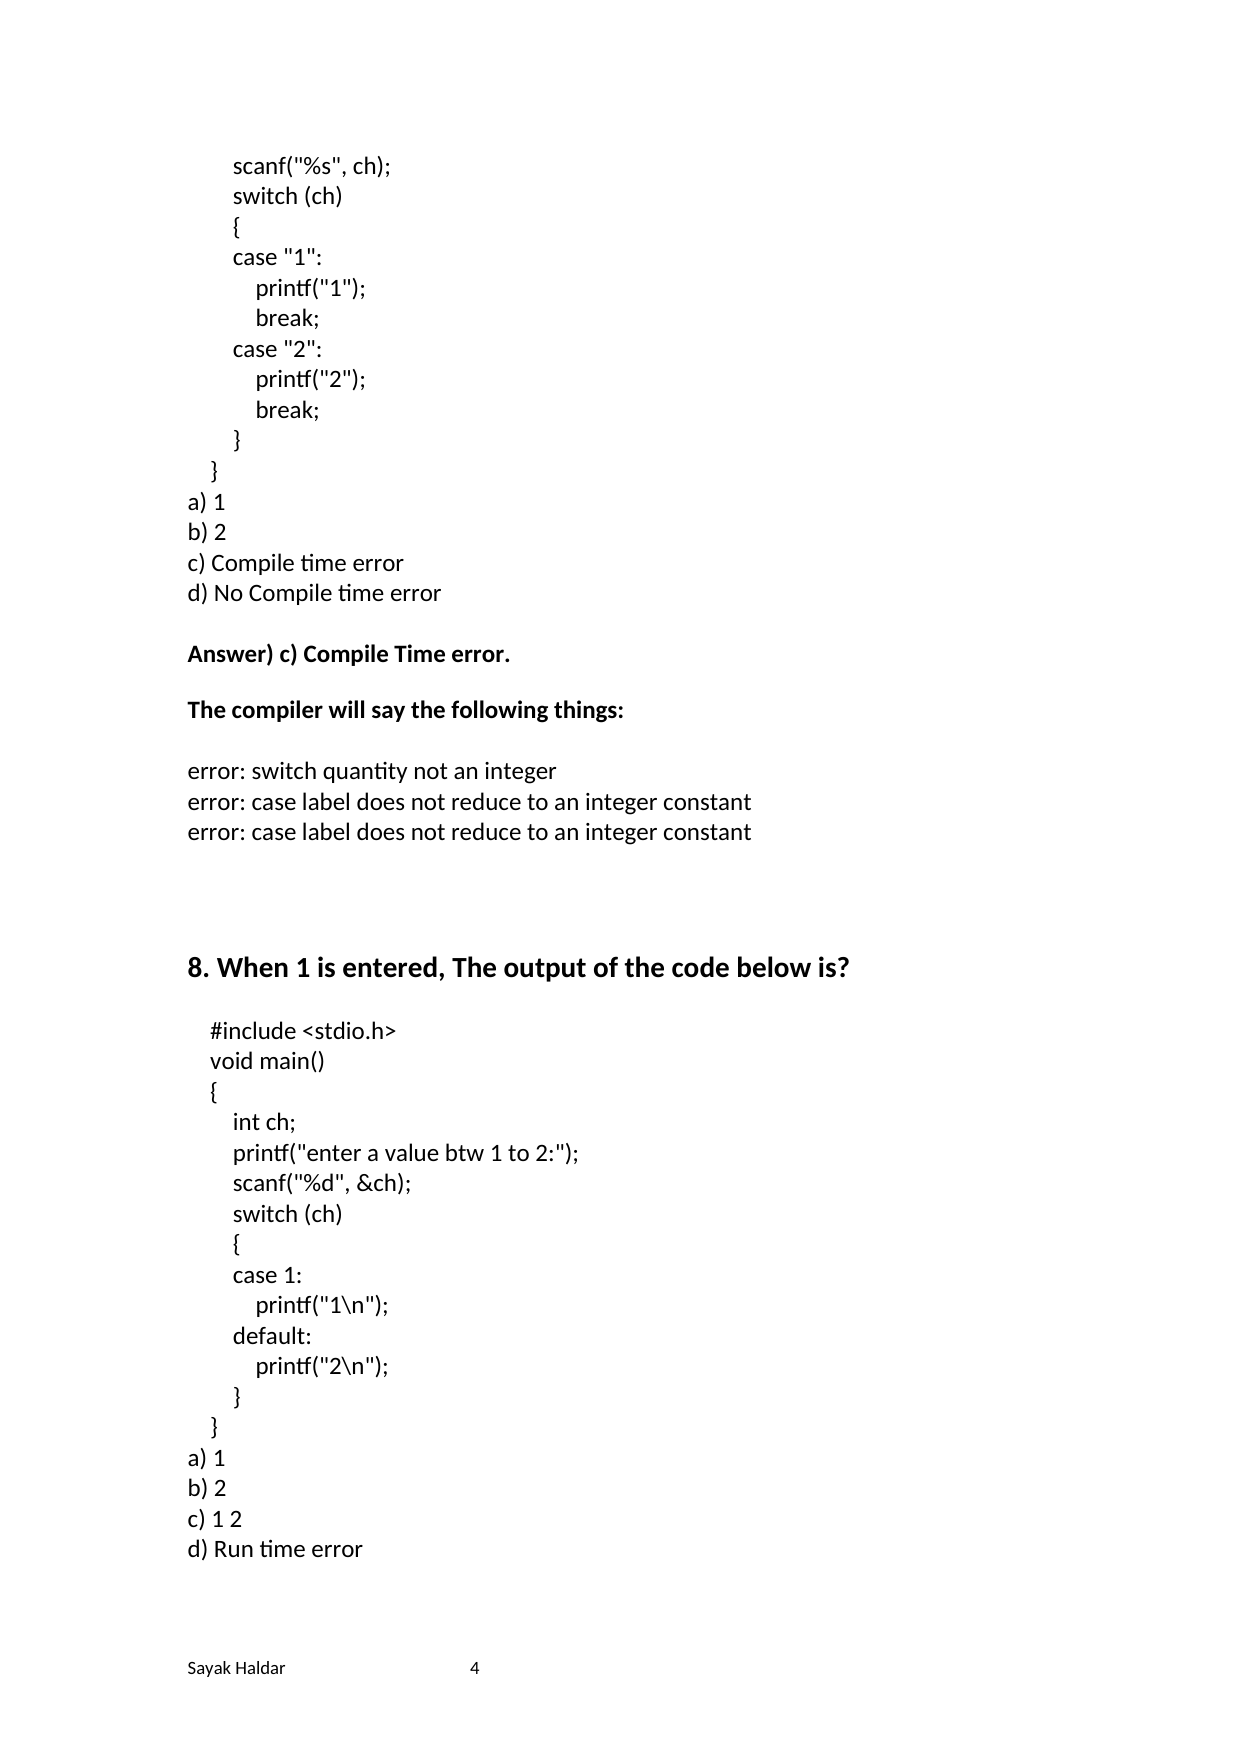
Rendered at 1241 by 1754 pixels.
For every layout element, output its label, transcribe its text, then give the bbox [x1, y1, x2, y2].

text 8. When 1 is entered, The output of the code below is? [187, 949, 1053, 984]
text b) 2 [187, 516, 1053, 547]
text error: case label does not reduce to an integer constant [187, 786, 1053, 816]
text case "2": [187, 333, 1053, 364]
text scanf("%s", ch); [187, 150, 1053, 181]
text break; [187, 303, 1053, 333]
text void main() [187, 1045, 1053, 1076]
text b) 2 [187, 1473, 1053, 1503]
text } [187, 455, 1053, 486]
text } [187, 1412, 1053, 1442]
text a) 1 [187, 486, 1053, 516]
text int ch; [187, 1106, 1053, 1137]
text a) 1 [187, 1442, 1053, 1473]
text error: case label does not reduce to an integer constant [187, 816, 1053, 847]
text The compiler will say the following things: [187, 694, 1053, 725]
text { [187, 211, 1053, 242]
text c) 1 2 [187, 1503, 1053, 1534]
text scanf("%d", &ch); [187, 1167, 1053, 1198]
text case "1": [187, 242, 1053, 272]
text switch (ch) [187, 181, 1053, 211]
text printf("1"); [187, 272, 1053, 303]
text printf("2"); [187, 364, 1053, 394]
text break; [187, 394, 1053, 425]
text printf("2\n"); [187, 1351, 1053, 1381]
text printf("1\n"); [187, 1289, 1053, 1320]
text case 1: [187, 1259, 1053, 1289]
text c) Compile time error [187, 547, 1053, 577]
text default: [187, 1320, 1053, 1351]
text switch (ch) [187, 1198, 1053, 1228]
text } [187, 1381, 1053, 1412]
text { [187, 1076, 1053, 1106]
text #include <stdio.h> [187, 1015, 1053, 1045]
text d) No Compile time error Answer) c) Compile Time error. [187, 577, 1053, 694]
text printf("enter a value btw 1 to 2:"); [187, 1137, 1053, 1167]
text } [187, 425, 1053, 455]
text error: switch quantity not an integer [187, 755, 1053, 786]
text d) Run time error [187, 1534, 1053, 1564]
text { [187, 1228, 1053, 1259]
